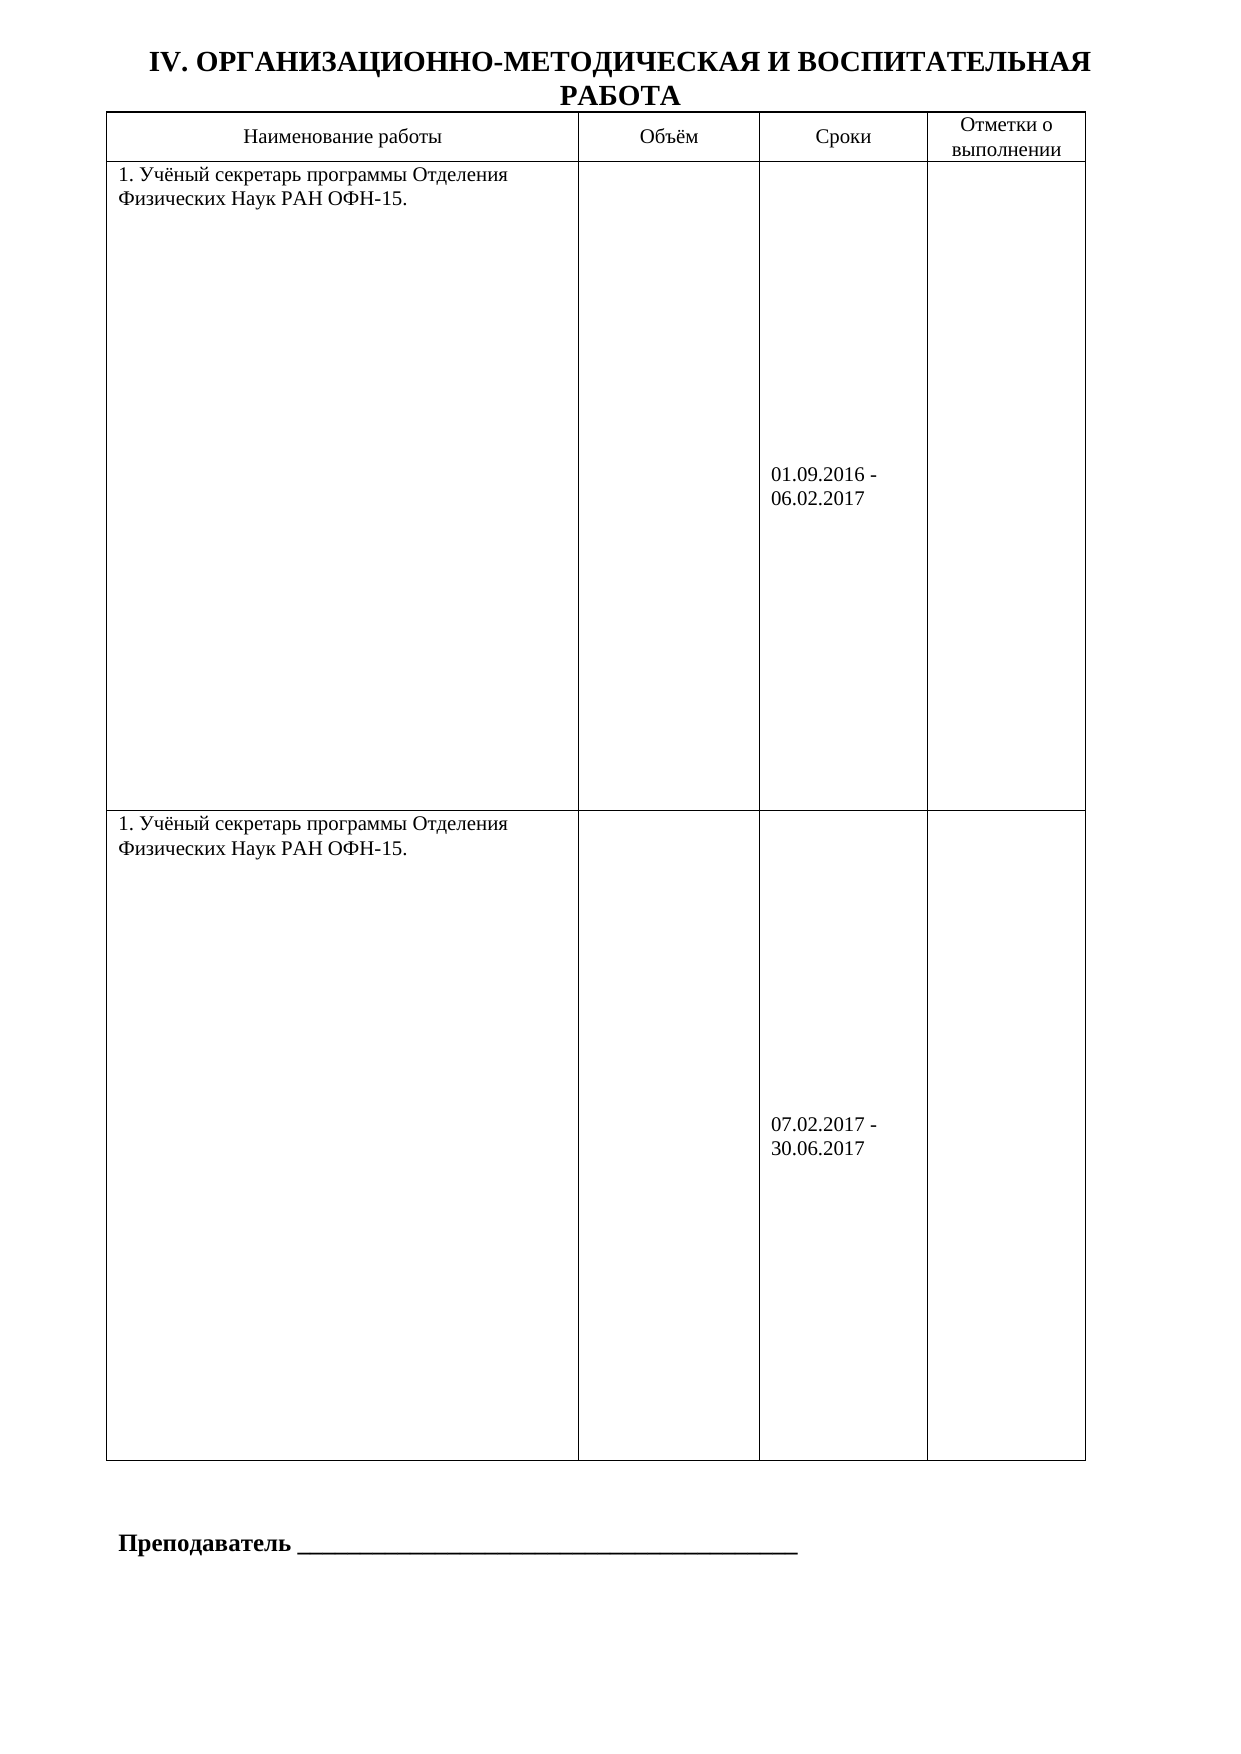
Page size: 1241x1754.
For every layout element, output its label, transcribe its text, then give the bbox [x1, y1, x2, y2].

table_header Сроки [760, 113, 927, 161]
table_cell 1. Учёный секретарь программы Отделения Физических Наук РАН ОФН-15. [107, 811, 578, 1460]
table_cell [579, 162, 759, 810]
table_header Объём [579, 113, 759, 161]
table_cell 01.09.2016 - 06.02.2017 [760, 162, 927, 810]
text iv. Организационно-методическая и воспитательная работа [118, 44, 1122, 111]
table_cell 1. Учёный секретарь программы Отделения Физических Наук РАН ОФН-15. [107, 162, 578, 810]
text Преподаватель ________________________________________ [118, 1528, 1122, 1557]
table_cell [928, 811, 1085, 1460]
table_cell [579, 811, 759, 1460]
table_cell 07.02.2017 - 30.06.2017 [760, 811, 927, 1460]
table_header Отметки о выполнении [928, 113, 1085, 161]
table_cell [928, 162, 1085, 810]
table_header Наименование работы [107, 113, 578, 161]
